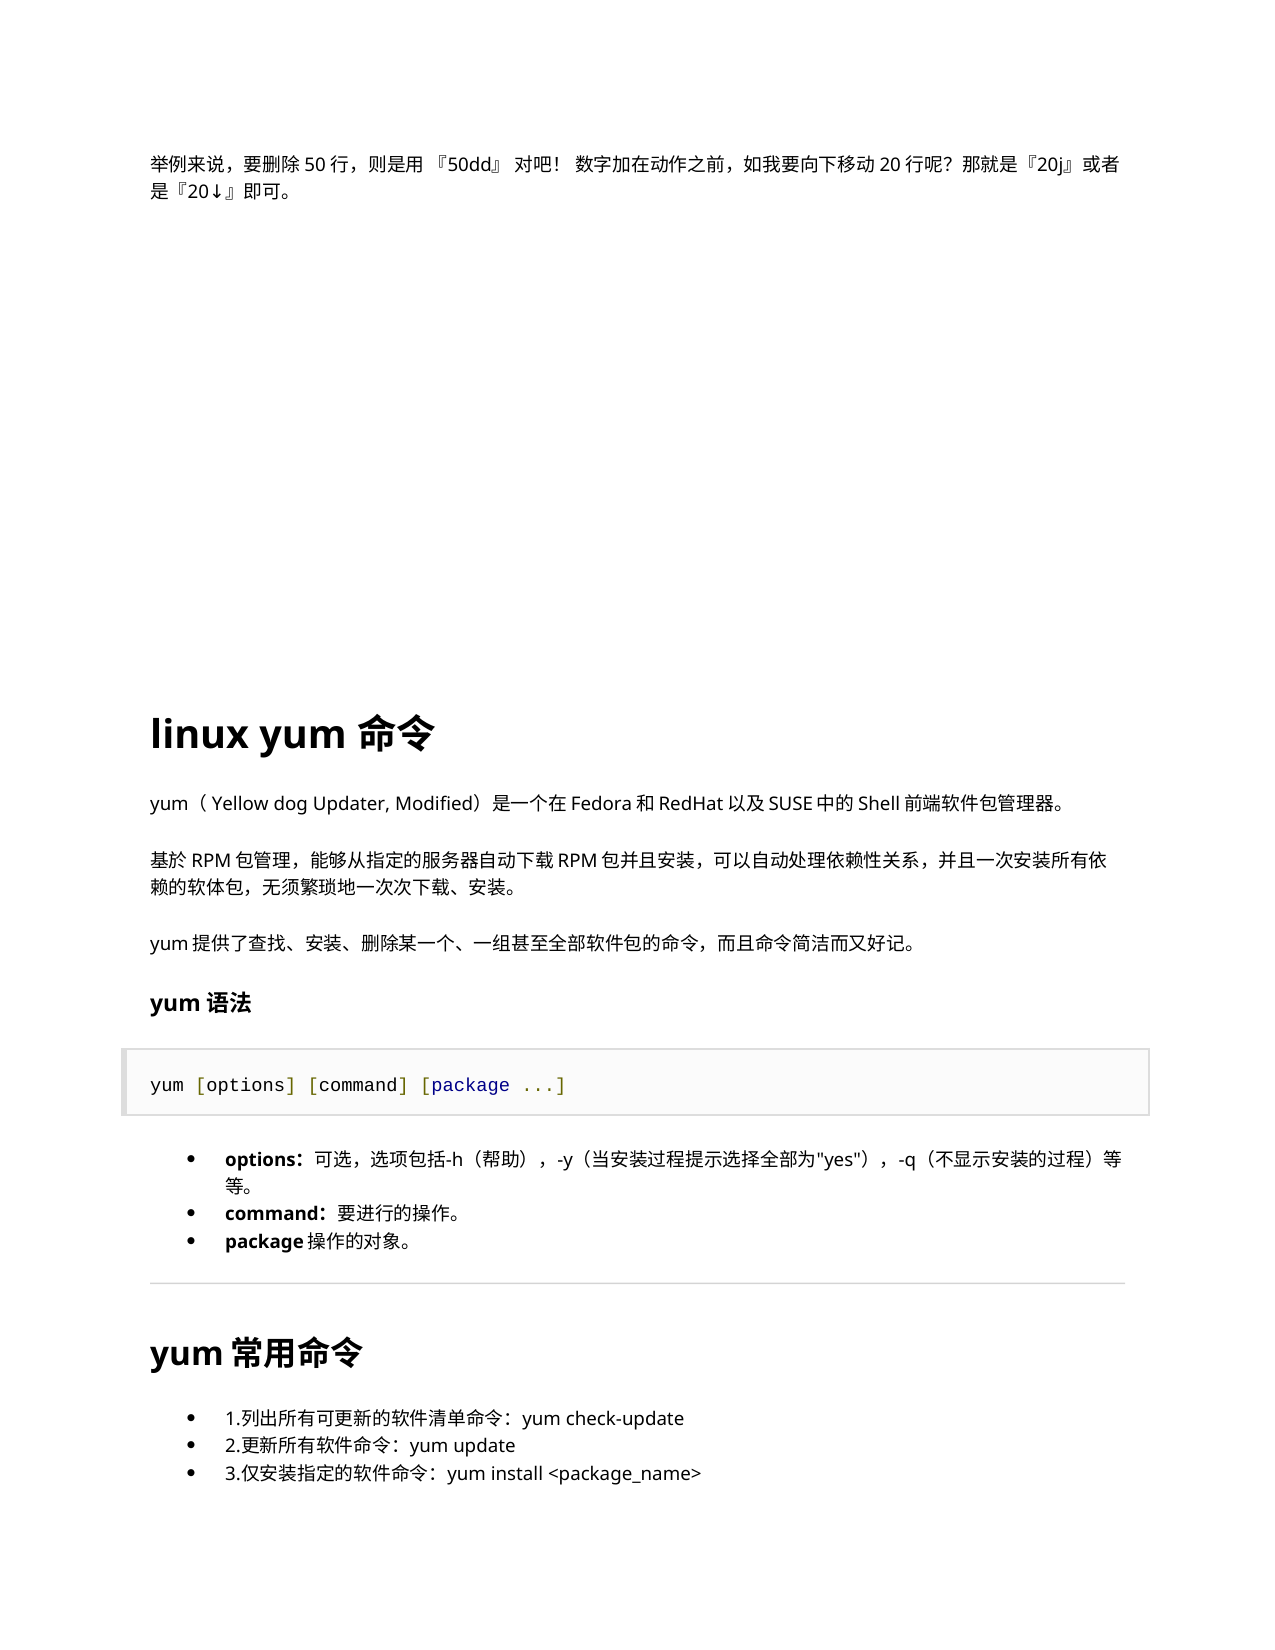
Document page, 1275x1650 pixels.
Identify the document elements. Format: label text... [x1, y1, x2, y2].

list 1.列出所有可更新的软件清单命令：yum check-update [187, 1404, 1125, 1431]
text linux yum 命令 [150, 702, 1125, 760]
text yum（ Yellow dog Updater, Modified）是一个在Fedora和RedHat以及SUSE中的Shell前端软件包管理器。 [150, 789, 1125, 816]
text yum提供了查找、安装、删除某一个、一组甚至全部软件包的命令，而且命令简洁而又好记。 [150, 929, 1125, 956]
list package操作的对象。 [187, 1226, 1125, 1253]
text 基於RPM包管理，能够从指定的服务器自动下载RPM包并且安装，可以自动处理依赖性关系，并且一次安装所有依赖的软体包，无须繁琐地一次次下载、安装。 [150, 845, 1125, 900]
list options：可选，选项包括-h（帮助），-y（当安装过程提示选择全部为"yes"），-q（不显示安装的过程）等等。 [187, 1145, 1125, 1199]
list command：要进行的操作。 [187, 1199, 1125, 1226]
text yum [options] [command] [package ...] [127, 1050, 1148, 1114]
text 举例来说，要删除 50 行，则是用 『50dd』 对吧！ 数字加在动作之前，如我要向下移动 20 行呢？那就是『20j』或者是『20↓』即可。 [150, 150, 1125, 204]
list 3.仅安装指定的软件命令：yum install <package_name> [187, 1458, 1125, 1485]
text yum常用命令 [150, 1326, 1125, 1375]
text yum 语法 [150, 985, 1125, 1019]
list 2.更新所有软件命令：yum update [187, 1431, 1125, 1458]
